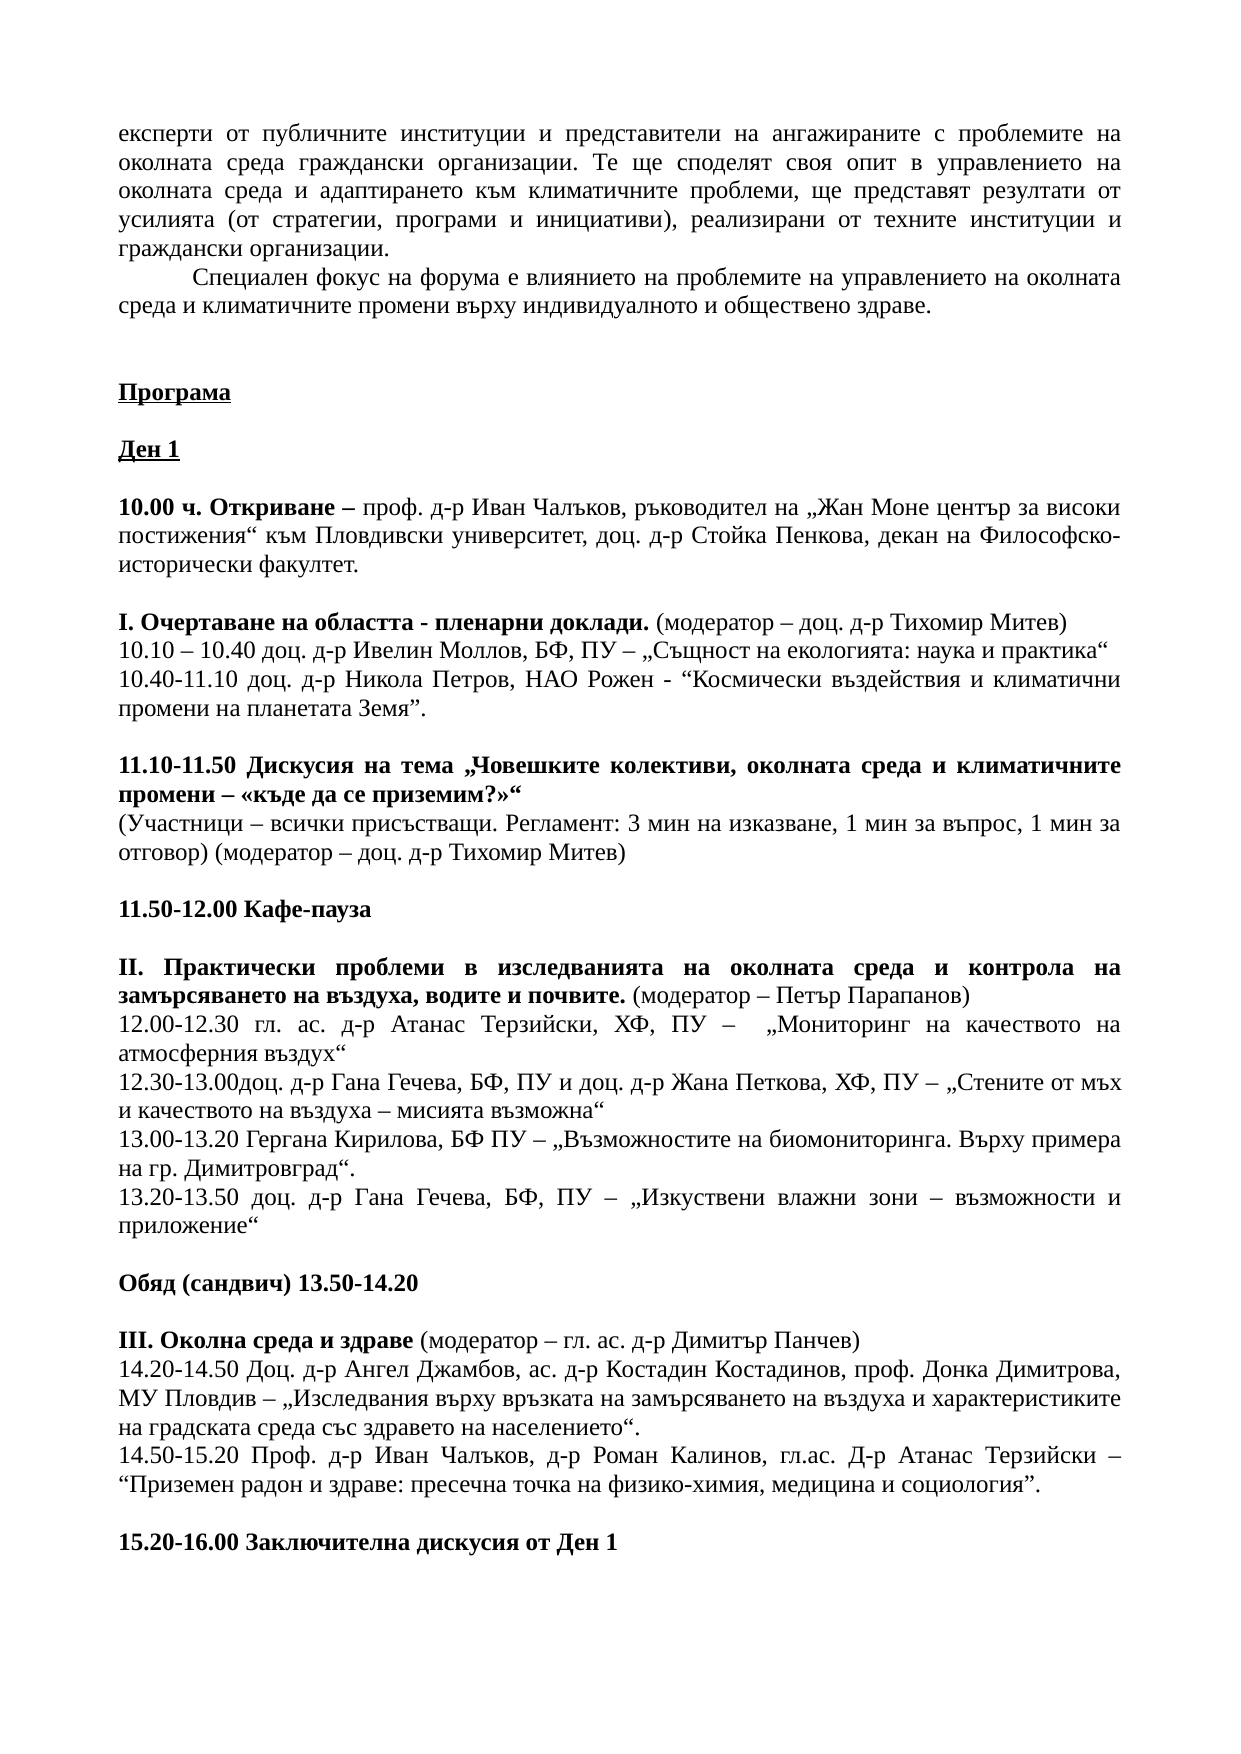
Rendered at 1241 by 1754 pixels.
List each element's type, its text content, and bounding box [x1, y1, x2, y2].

text Програма [118, 377, 1122, 406]
text Обяд (сандвич) 13.50-14.20 [118, 1268, 1122, 1297]
text I. Очертаване на областта - пленарни доклади. (модератор – доц. д-р Тихомир Митев) [118, 607, 1122, 636]
text 11.10-11.50 Дискусия на тема „Човешките колективи, околната среда и климатичните промени – «къде да се приземим?»“ [118, 751, 1122, 808]
text III. Околна среда и здраве (модератор – гл. ас. д-р Димитър Панчев) [118, 1326, 1122, 1354]
text II. Практически проблеми в изследванията на околната среда и контрола на замърсяването на въздуха, водите и почвите. (модератор – Петър Парапанов) [118, 952, 1122, 1009]
text 13.20-13.50 доц. д-р Гана Гечева, БФ, ПУ – „Изкуствени влажни зони – възможности и приложение“ [118, 1182, 1122, 1239]
text 14.50-15.20 Проф. д-р Иван Чалъков, д-р Роман Калинов, гл.ас. Д-р Атанас Терзийски – “Приземен радон и здраве: пресечна точка на физико-химия, медицина и социология”. [118, 1441, 1122, 1498]
text Ден 1 [118, 434, 1122, 463]
text 15.20-16.00 Заключителна дискусия от Ден 1 [118, 1527, 1122, 1556]
text 13.00-13.20 Гергана Кирилова, БФ ПУ – „Възможностите на биомониторинга. Върху примера на гр. Димитровград“. [118, 1124, 1122, 1182]
text 10.40-11.10 доц. д-р Никола Петров, НАО Рожен - “Космически въздействия и климатични промени на планетата Земя”. [118, 664, 1122, 722]
text 12.30-13.00доц. д-р Гана Гечева, БФ, ПУ и доц. д-р Жана Петкова, ХФ, ПУ – „Стените от мъх и качеството на въздуха – мисията възможна“ [118, 1067, 1122, 1124]
text (Участници – всички присъстващи. Регламент: 3 мин на изказване, 1 мин за въпрос, 1 мин за отговор) (модератор – доц. д-р Тихомир Митев) [118, 808, 1122, 866]
text 11.50-12.00 Кафе-пауза [118, 894, 1122, 923]
text 12.00-12.30 гл. ас. д-р Атанас Терзийски, ХФ, ПУ – „Мониторинг на качеството на атмосферния въздух“ [118, 1009, 1122, 1067]
text 10.10 – 10.40 доц. д-р Ивелин Моллов, БФ, ПУ – „Същност на екологията: наука и практика“ [118, 636, 1122, 664]
text 10.00 ч. Откриване – проф. д-р Иван Чалъков, ръководител на „Жан Моне център за високи постижения“ към Пловдивски университет, доц. д-р Стойка Пенкова, декан на Философско-исторически факултет. [118, 492, 1122, 578]
text 14.20-14.50 Доц. д-р Ангел Джамбов, ас. д-р Костадин Костадинов, проф. Донка Димитрова, МУ Пловдив – „Изследвания върху връзката на замърсяването на въздуха и характеристиките на градската среда със здравето на населението“. [118, 1354, 1122, 1441]
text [118, 118, 1122, 262]
text Специален фокус на форума е влиянието на проблемите на управлението на околната среда и климатичните промени върху индивидуалното и обществено здраве. [118, 262, 1122, 319]
